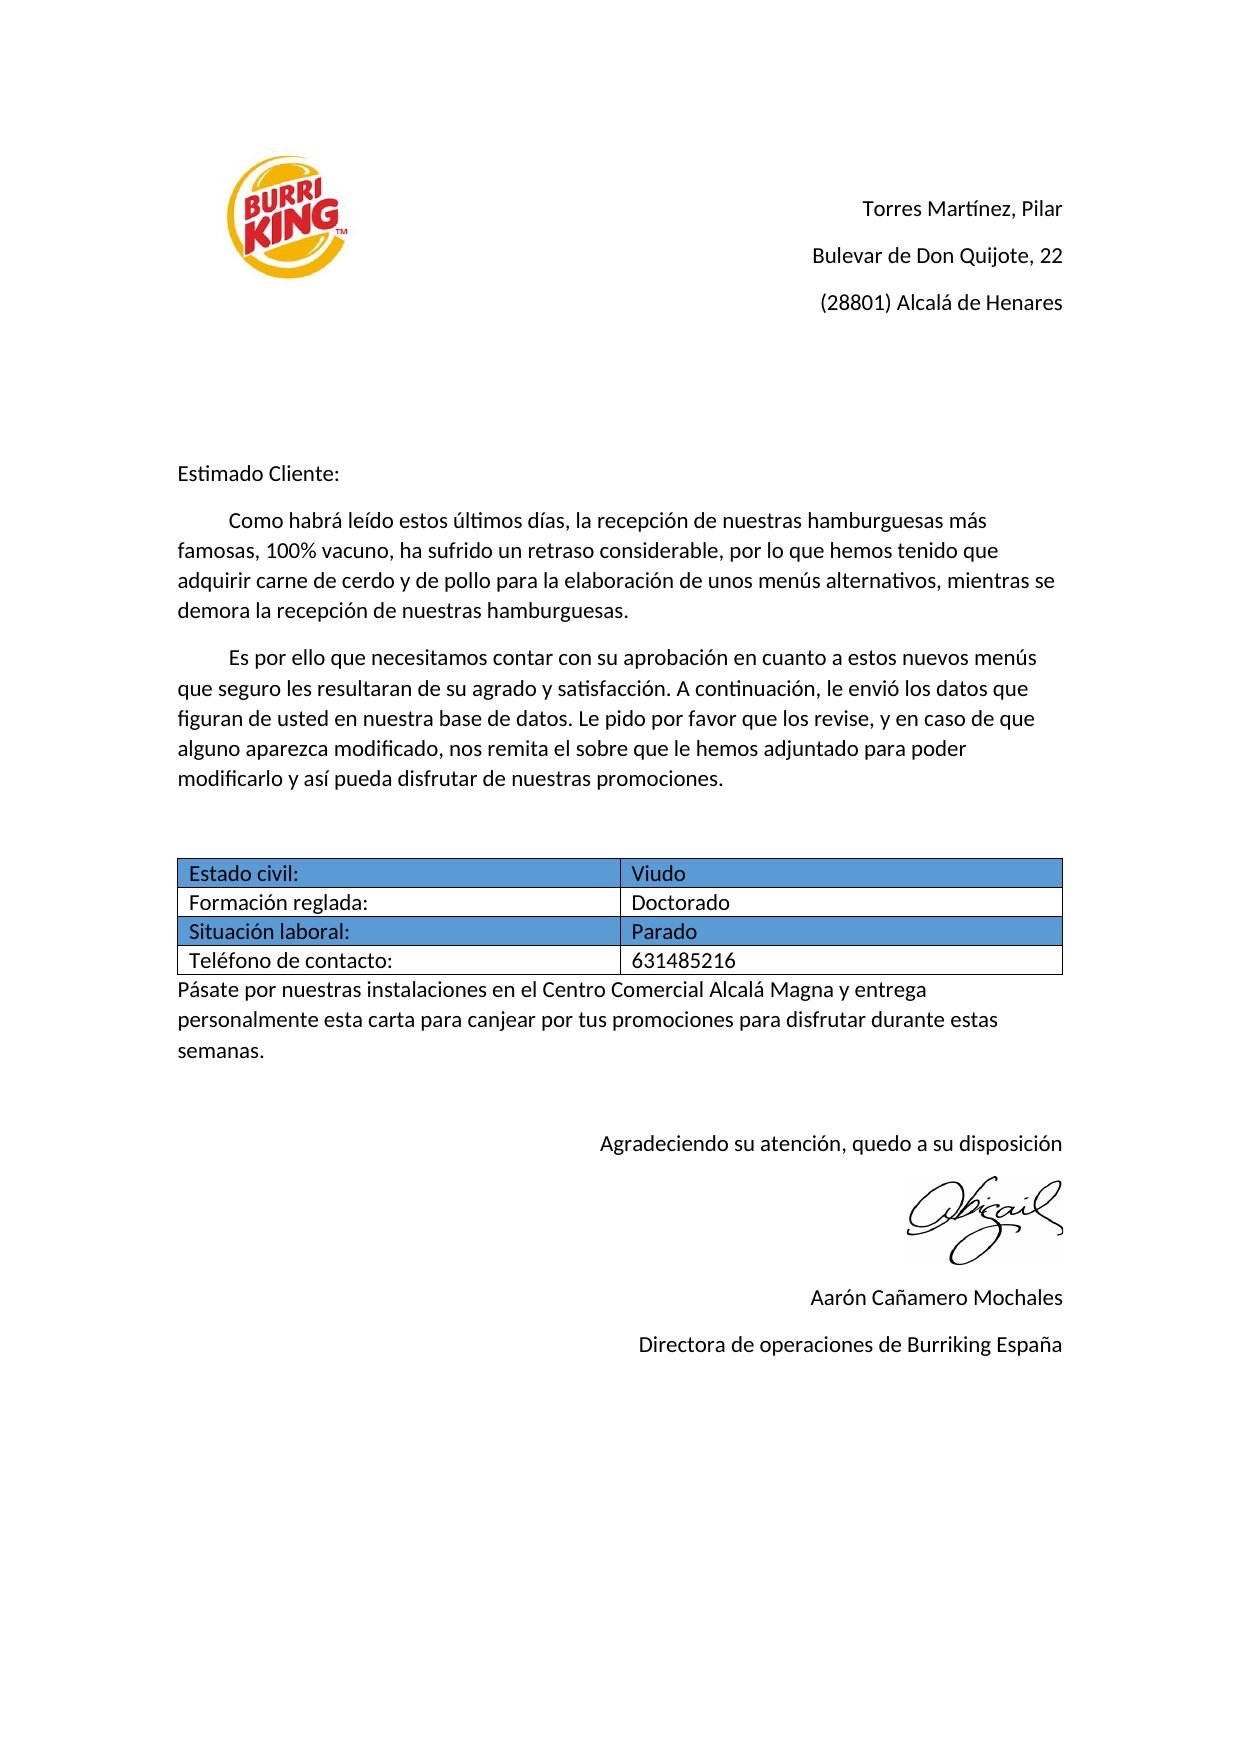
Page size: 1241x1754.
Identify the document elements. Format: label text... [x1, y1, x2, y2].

text Aarón Cañamero Mochales [177, 1283, 1063, 1311]
picture [177, 147, 400, 287]
text Estimado Cliente: [177, 459, 1063, 487]
text Pásate por nuestras instalaciones en el Centro Comercial Alcalá Magna y entrega personalmente esta carta para canjear por tus promociones para disfrutar durante estas semanas. [177, 975, 1063, 1064]
picture [906, 1176, 1064, 1265]
table_cell Parado [621, 917, 1062, 945]
table_header Estado civil: [178, 859, 620, 887]
text Agradeciendo su atención, quedo a su disposición [177, 1129, 1063, 1157]
text (28801) Alcalá de Henares [177, 288, 1063, 316]
table_cell Doctorado [621, 888, 1062, 916]
text Como habrá leído estos últimos días, la recepción de nuestras hamburguesas más famosas, 100% vacuno, ha sufrido un retraso considerable, por lo que hemos tenido que adquirir carne de cerdo y de pollo para la elaboración de unos menús alternativos, mientras se demora la recepción de nuestras hamburguesas. [177, 506, 1063, 624]
table_header Viudo [621, 859, 1062, 887]
table_cell Teléfono de contacto: [178, 946, 620, 974]
text Es por ello que necesitamos contar con su aprobación en cuanto a estos nuevos menús que seguro les resultaran de su agrado y satisfacción. A continuación, le envió los datos que figuran de usted en nuestra base de datos. Le pido por favor que los revise, y en caso de que alguno aparezca modificado, nos remita el sobre que le hemos adjuntado para poder modificarlo y así pueda disfrutar de nuestras promociones. [177, 643, 1063, 792]
table_cell Formación reglada: [178, 888, 620, 916]
text Directora de operaciones de Burriking España [177, 1330, 1063, 1358]
text Bulevar de Don Quijote, 22 [400, 241, 1063, 269]
table_cell 631485216 [621, 946, 1062, 974]
table_cell Situación laboral: [178, 917, 620, 945]
text Torres Martínez, Pilar [400, 194, 1063, 222]
